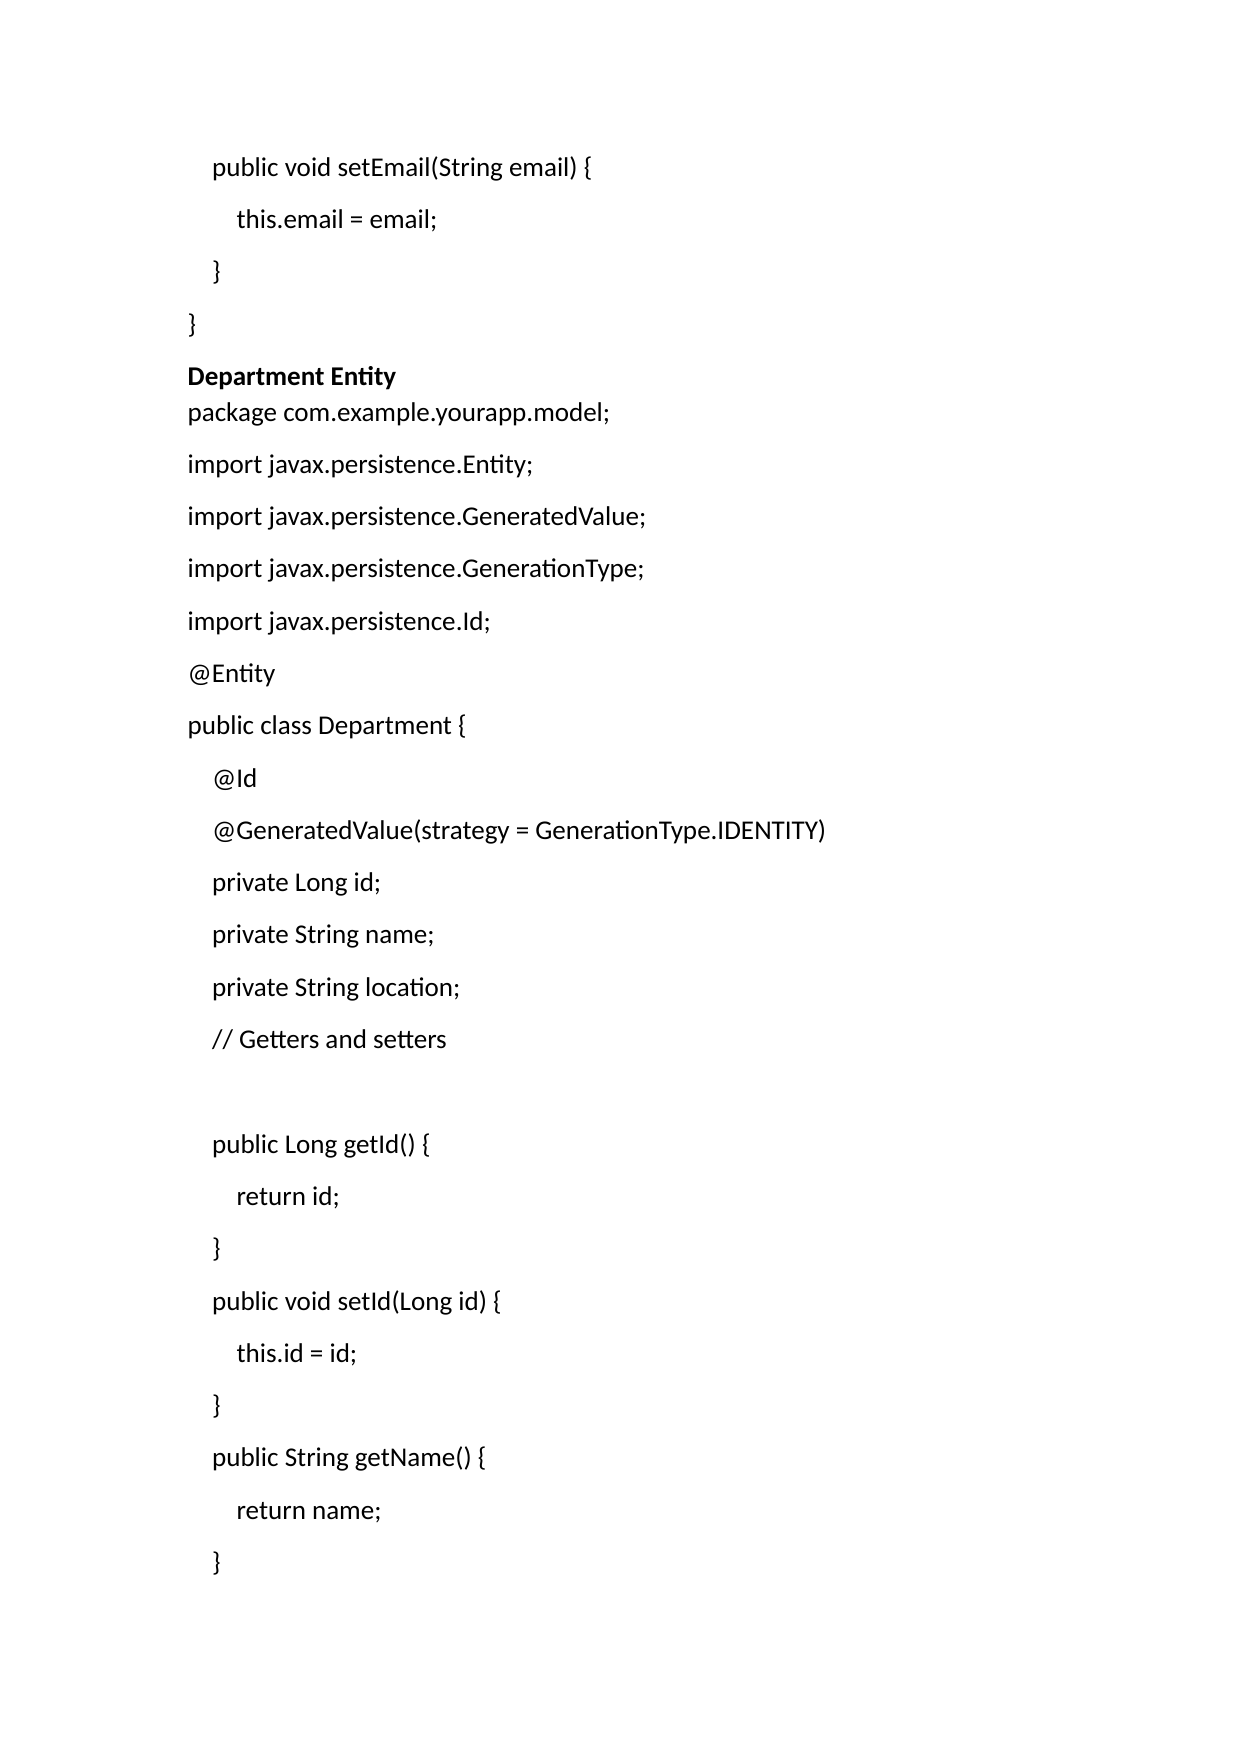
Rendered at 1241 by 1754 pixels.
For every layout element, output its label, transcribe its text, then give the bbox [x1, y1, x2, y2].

text import javax.persistence.Id; [187, 604, 1053, 637]
text @Id [187, 761, 1053, 794]
text private String location; [187, 970, 1053, 1003]
text Department Entity package com.example.yourapp.model; [187, 359, 1053, 428]
text } [187, 307, 1053, 340]
text public class Department { [187, 708, 1053, 742]
text public void setId(Long id) { [187, 1284, 1053, 1317]
text @GeneratedValue(strategy = GenerationType.IDENTITY) [187, 813, 1053, 846]
text this.id = id; [187, 1336, 1053, 1369]
text public String getName() { [187, 1441, 1053, 1474]
text this.email = email; [187, 202, 1053, 235]
text } [187, 1231, 1053, 1264]
text private Long id; [187, 865, 1053, 898]
text import javax.persistence.GeneratedValue; [187, 499, 1053, 532]
text private String name; [187, 918, 1053, 951]
text } [187, 254, 1053, 288]
text } [187, 1545, 1053, 1578]
text import javax.persistence.Entity; [187, 447, 1053, 480]
text public Long getId() { [187, 1127, 1053, 1160]
text @Entity [187, 656, 1053, 689]
text return id; [187, 1179, 1053, 1212]
text return name; [187, 1493, 1053, 1526]
text } [187, 1388, 1053, 1421]
text // Getters and setters [187, 1022, 1053, 1055]
text import javax.persistence.GenerationType; [187, 552, 1053, 585]
text public void setEmail(String email) { [187, 150, 1053, 183]
